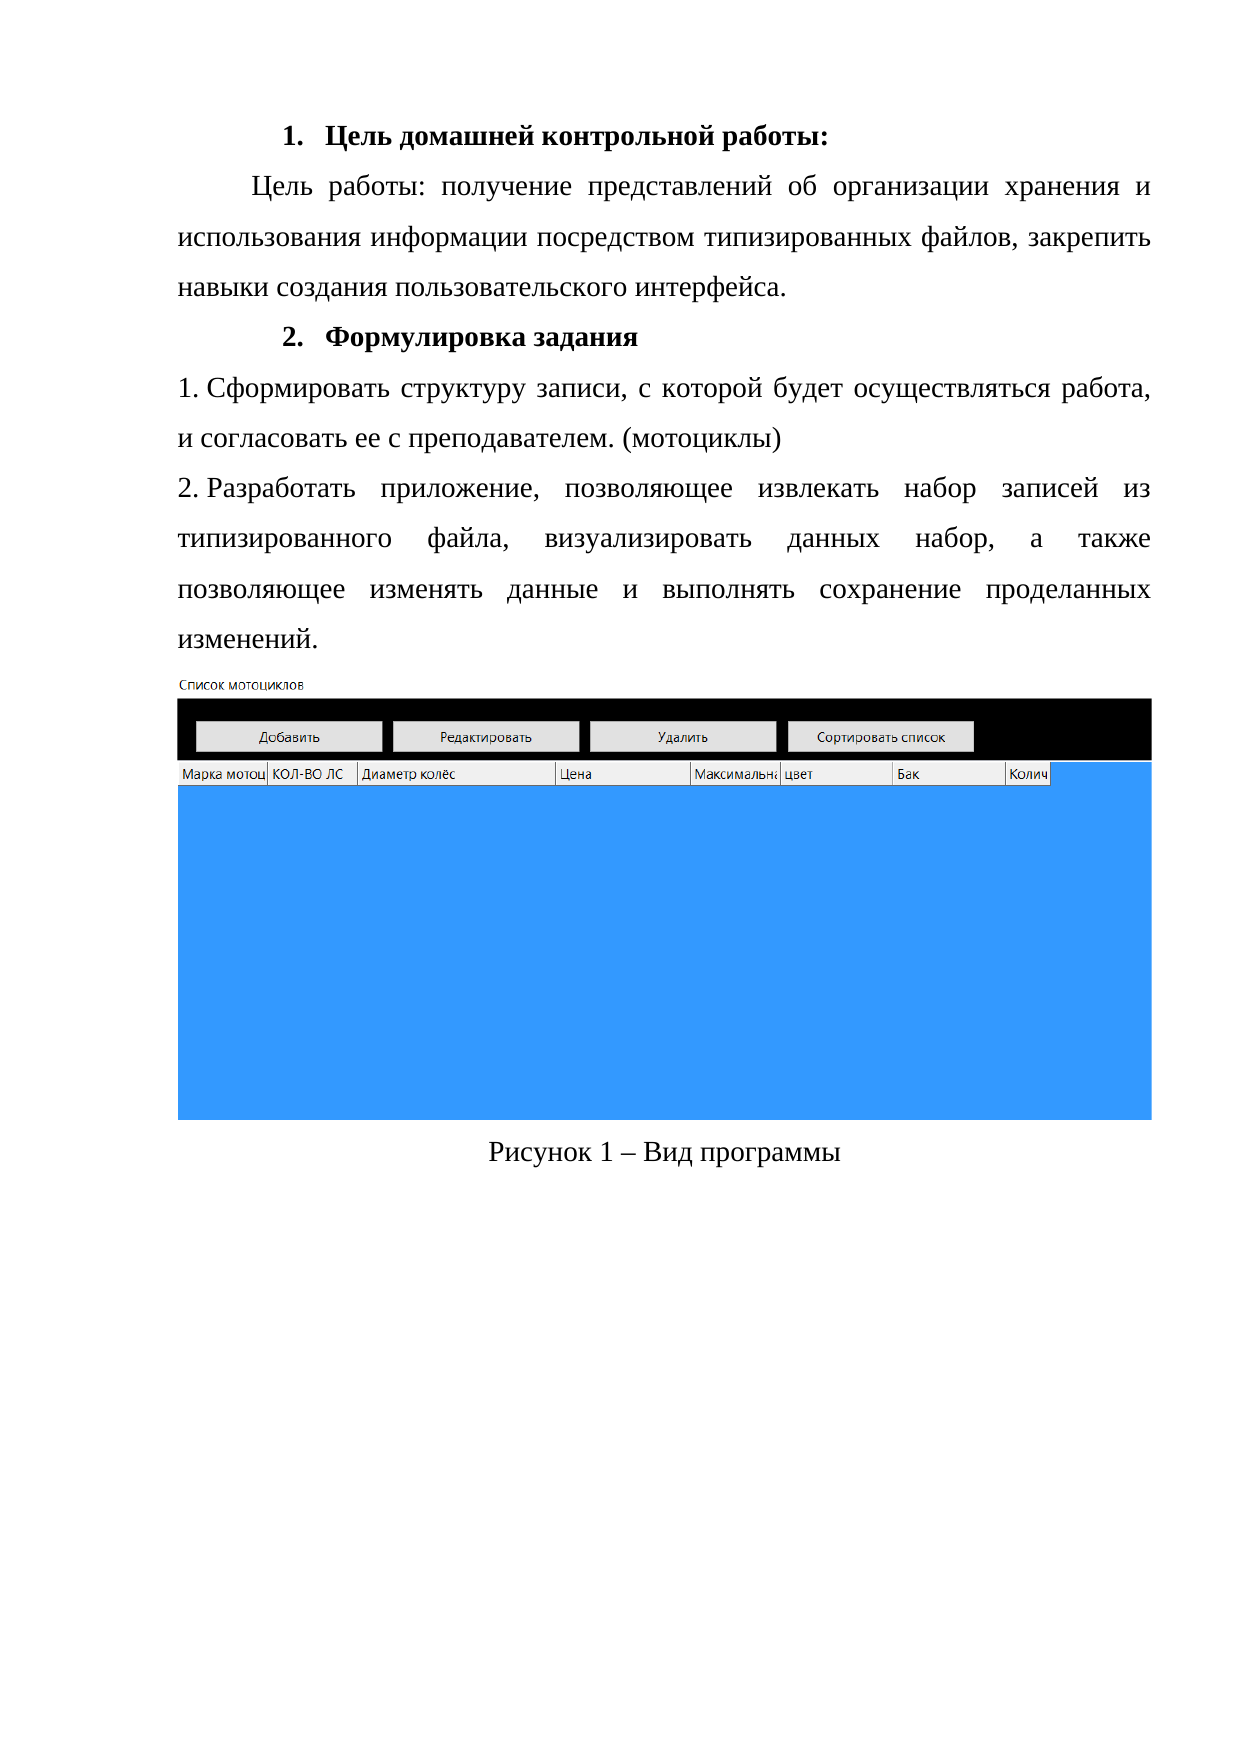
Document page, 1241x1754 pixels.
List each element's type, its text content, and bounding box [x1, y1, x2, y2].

text 2. Разработать приложение, позволяющее извлекать набор записей из типизированного файла, визуализировать данных набор, а также позволяющее изменять данные и выполнять сохранение проделанных изменений. [177, 470, 1152, 655]
list Цель работы: получение представлений об организации хранения и использования информации посредством типизированных файлов, закрепить навыки создания пользовательского интерфейса. [177, 168, 1152, 303]
text 1. Сформировать структуру записи, с которой будет осуществляться работа, и согласовать ее с преподавателем. (мотоциклы) [177, 370, 1152, 453]
picture [177, 671, 1152, 1120]
text Рисунок 1 – Вид программы [177, 1134, 1152, 1168]
list Формулировка задания [252, 319, 1152, 353]
list Цель домашней контрольной работы: [252, 118, 1152, 152]
